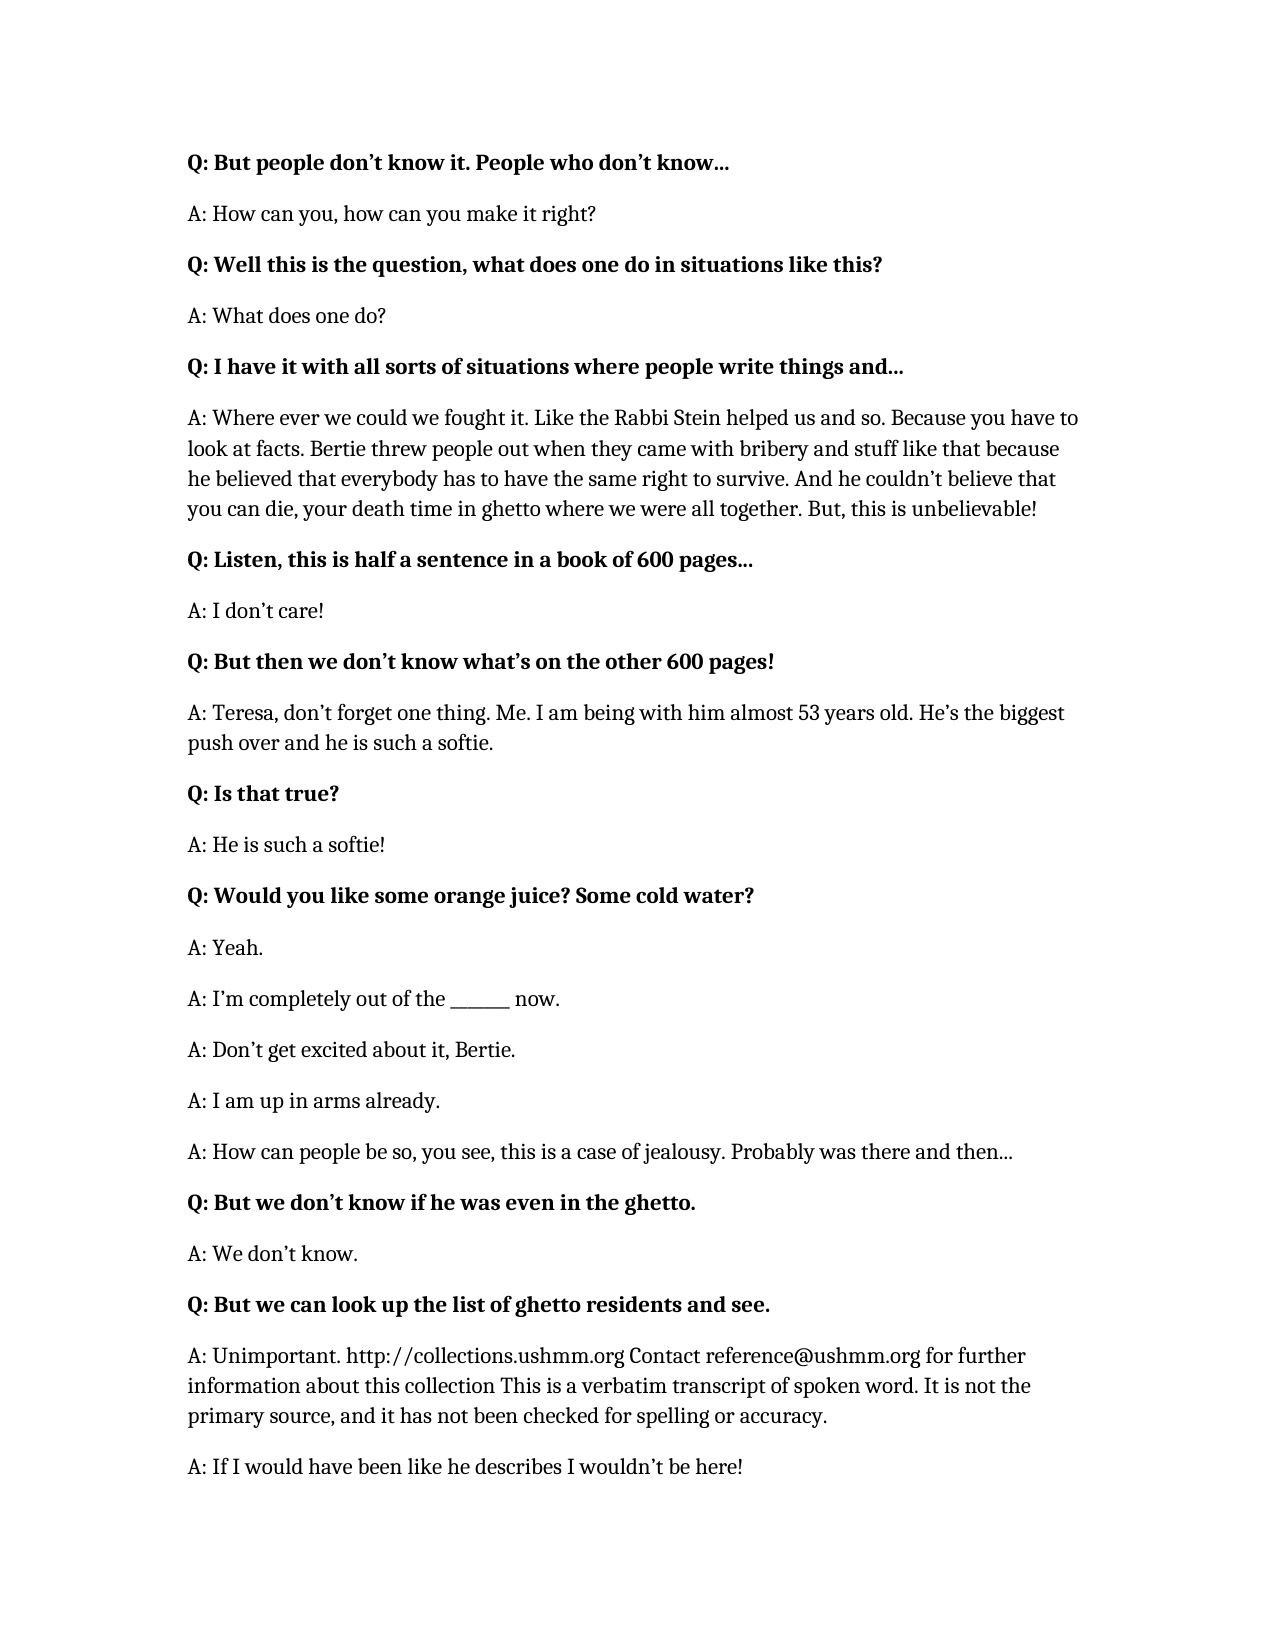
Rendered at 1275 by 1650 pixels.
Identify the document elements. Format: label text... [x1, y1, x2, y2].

text A: What does one do? [187, 303, 1087, 329]
text A: We don’t know. [187, 1241, 1087, 1267]
text A: I don’t care! [187, 598, 1087, 624]
text A: Teresa, don’t forget one thing. Me. I am being with him almost 53 years old. He’s the biggest push over and he is such a softie. [187, 700, 1087, 757]
text Q: Well this is the question, what does one do in situations like this? [187, 252, 1087, 278]
text Q: But people don’t know it. People who don’t know... [187, 150, 1087, 176]
text A: Yeah. [187, 934, 1087, 961]
text A: Unimportant. http://collections.ushmm.org Contact reference@ushmm.org for further information about this collection This is a verbatim transcript of spoken word. It is not the primary source, and it has not been checked for spelling or accuracy. [187, 1343, 1087, 1429]
text A: He is such a softie! [187, 832, 1087, 859]
text A: I’m completely out of the _______ now. [187, 985, 1087, 1012]
text Q: I have it with all sorts of situations where people write things and... [187, 354, 1087, 381]
text A: How can you, how can you make it right? [187, 201, 1087, 227]
text Q: But we don’t know if he was even in the ghetto. [187, 1189, 1087, 1216]
text Q: Listen, this is half a sentence in a book of 600 pages... [187, 547, 1087, 573]
text Q: Would you like some orange juice? Some cold water? [187, 883, 1087, 910]
text A: I am up in arms already. [187, 1087, 1087, 1114]
text Q: But we can look up the list of ghetto residents and see. [187, 1292, 1087, 1318]
text A: Don’t get excited about it, Bertie. [187, 1036, 1087, 1063]
text Q: Is that true? [187, 781, 1087, 808]
text A: If I would have been like he describes I wouldn’t be here! [187, 1454, 1087, 1481]
text Q: But then we don’t know what’s on the other 600 pages! [187, 649, 1087, 675]
text A: Where ever we could we fought it. Like the Rabbi Stein helped us and so. Because you have to look at facts. Bertie threw people out when they came with bribery and stuff like that because he believed that everybody has to have the same right to survive. And he couldn’t believe that you can die, your death time in ghetto where we were all together. But, this is unbelievable! [187, 405, 1087, 522]
text A: How can people be so, you see, this is a case of jealousy. Probably was there and then... [187, 1138, 1087, 1165]
